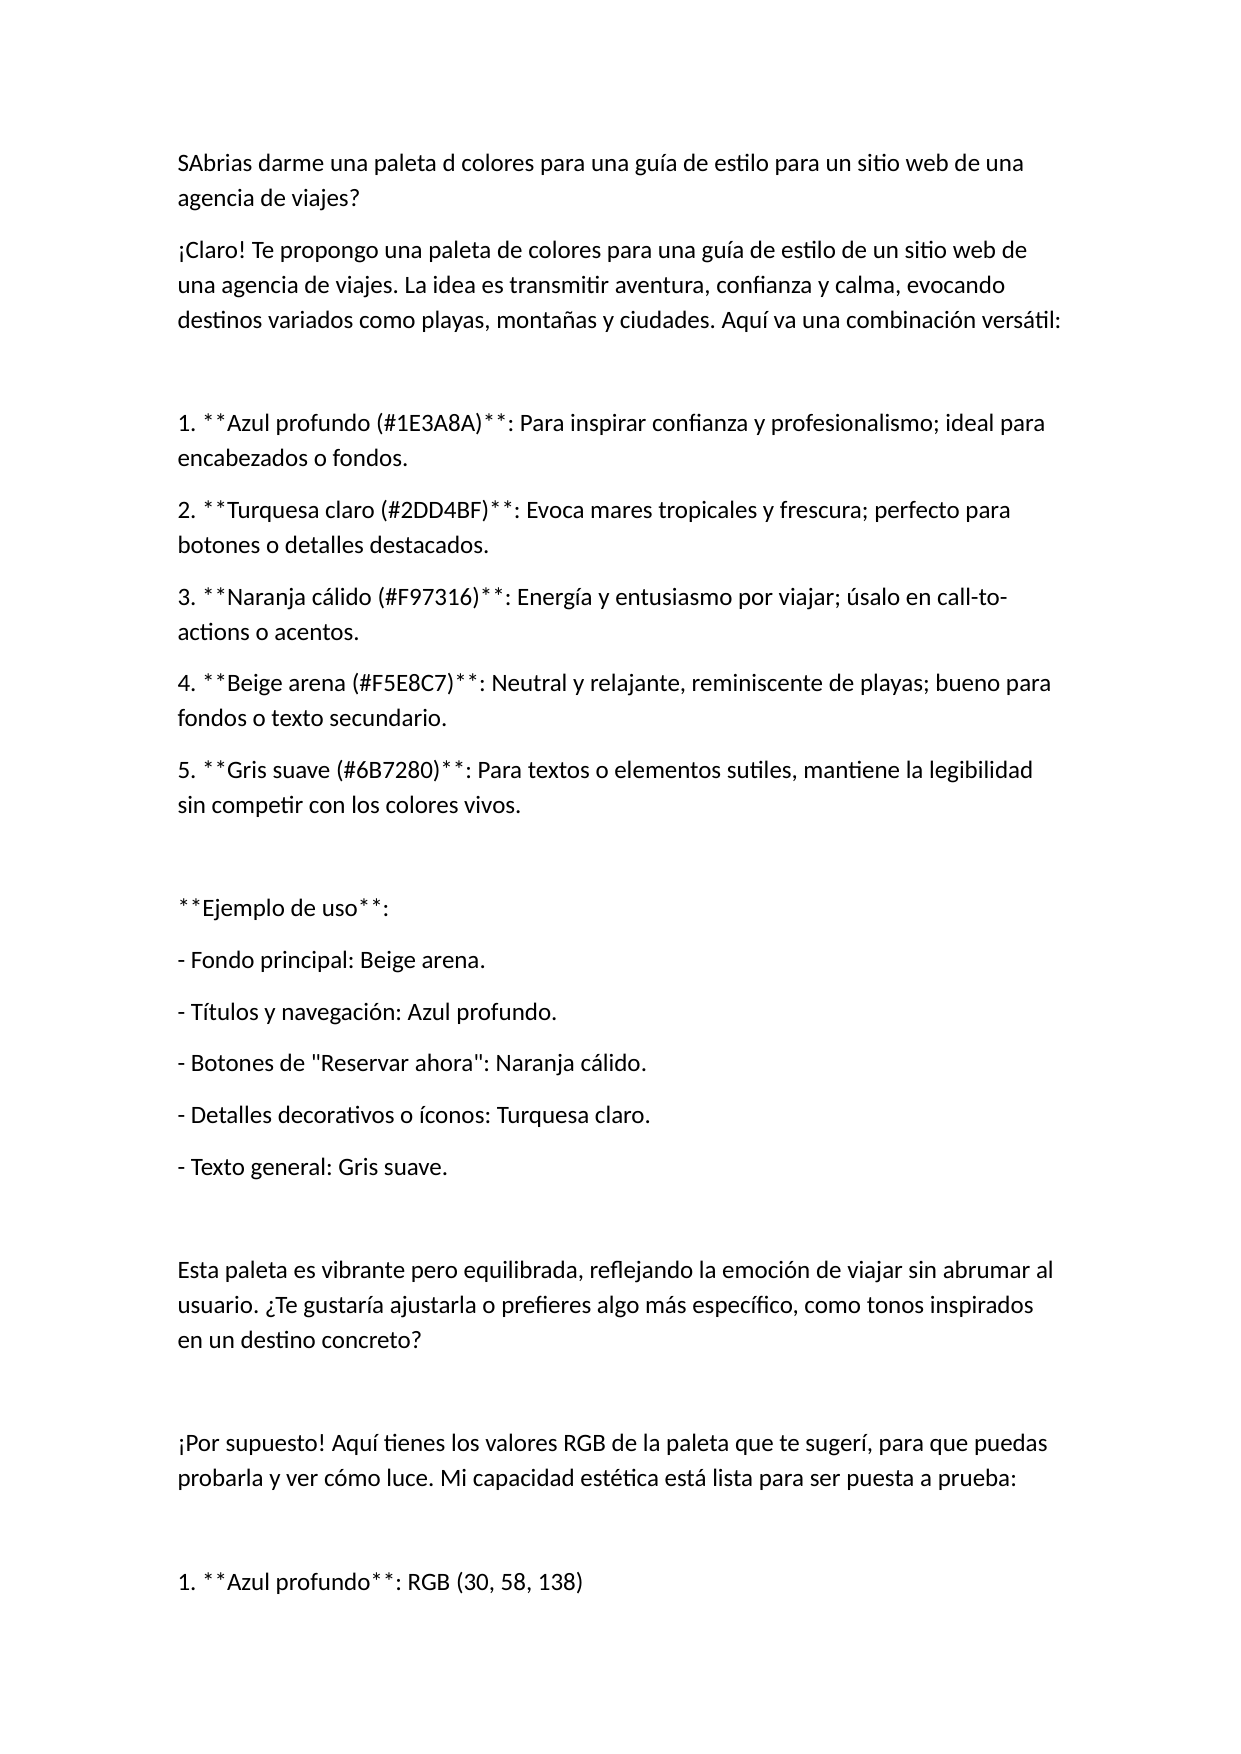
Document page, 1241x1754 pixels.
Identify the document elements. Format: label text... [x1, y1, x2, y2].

text - Botones de "Reservar ahora": Naranja cálido. [177, 1048, 1063, 1078]
text 1. **Azul profundo**: RGB (30, 58, 138) [177, 1566, 1063, 1596]
text - Texto general: Gris suave. [177, 1151, 1063, 1181]
text 5. **Gris suave (#6B7280)**: Para textos o elementos sutiles, mantiene la legibilidad sin competir con los colores vivos. [177, 754, 1063, 820]
text 1. **Azul profundo (#1E3A8A)**: Para inspirar confianza y profesionalismo; ideal para encabezados o fondos. [177, 408, 1063, 473]
text **Ejemplo de uso**: [177, 893, 1063, 923]
text ¡Claro! Te propongo una paleta de colores para una guía de estilo de un sitio web de una agencia de viajes. La idea es transmitir aventura, confianza y calma, evocando destinos variados como playas, montañas y ciudades. Aquí va una combinación versátil: [177, 234, 1063, 335]
text 3. **Naranja cálido (#F97316)**: Energía y entusiasmo por viajar; úsalo en call-to-actions o acentos. [177, 581, 1063, 646]
text 4. **Beige arena (#F5E8C7)**: Neutral y relajante, reminiscente de playas; bueno para fondos o texto secundario. [177, 668, 1063, 733]
text - Detalles decorativos o íconos: Turquesa claro. [177, 1099, 1063, 1130]
text Esta paleta es vibrante pero equilibrada, reflejando la emoción de viajar sin abrumar al usuario. ¿Te gustaría ajustarla o prefieres algo más específico, como tonos inspirados en un destino concreto? [177, 1254, 1063, 1355]
text SAbrias darme una paleta d colores para una guía de estilo para un sitio web de una agencia de viajes? [177, 148, 1063, 213]
text ¡Por supuesto! Aquí tienes los valores RGB de la paleta que te sugerí, para que puedas probarla y ver cómo luce. Mi capacidad estética está lista para ser puesta a prueba: [177, 1428, 1063, 1493]
text - Títulos y navegación: Azul profundo. [177, 996, 1063, 1026]
text - Fondo principal: Beige arena. [177, 944, 1063, 975]
text 2. **Turquesa claro (#2DD4BF)**: Evoca mares tropicales y frescura; perfecto para botones o detalles destacados. [177, 494, 1063, 560]
